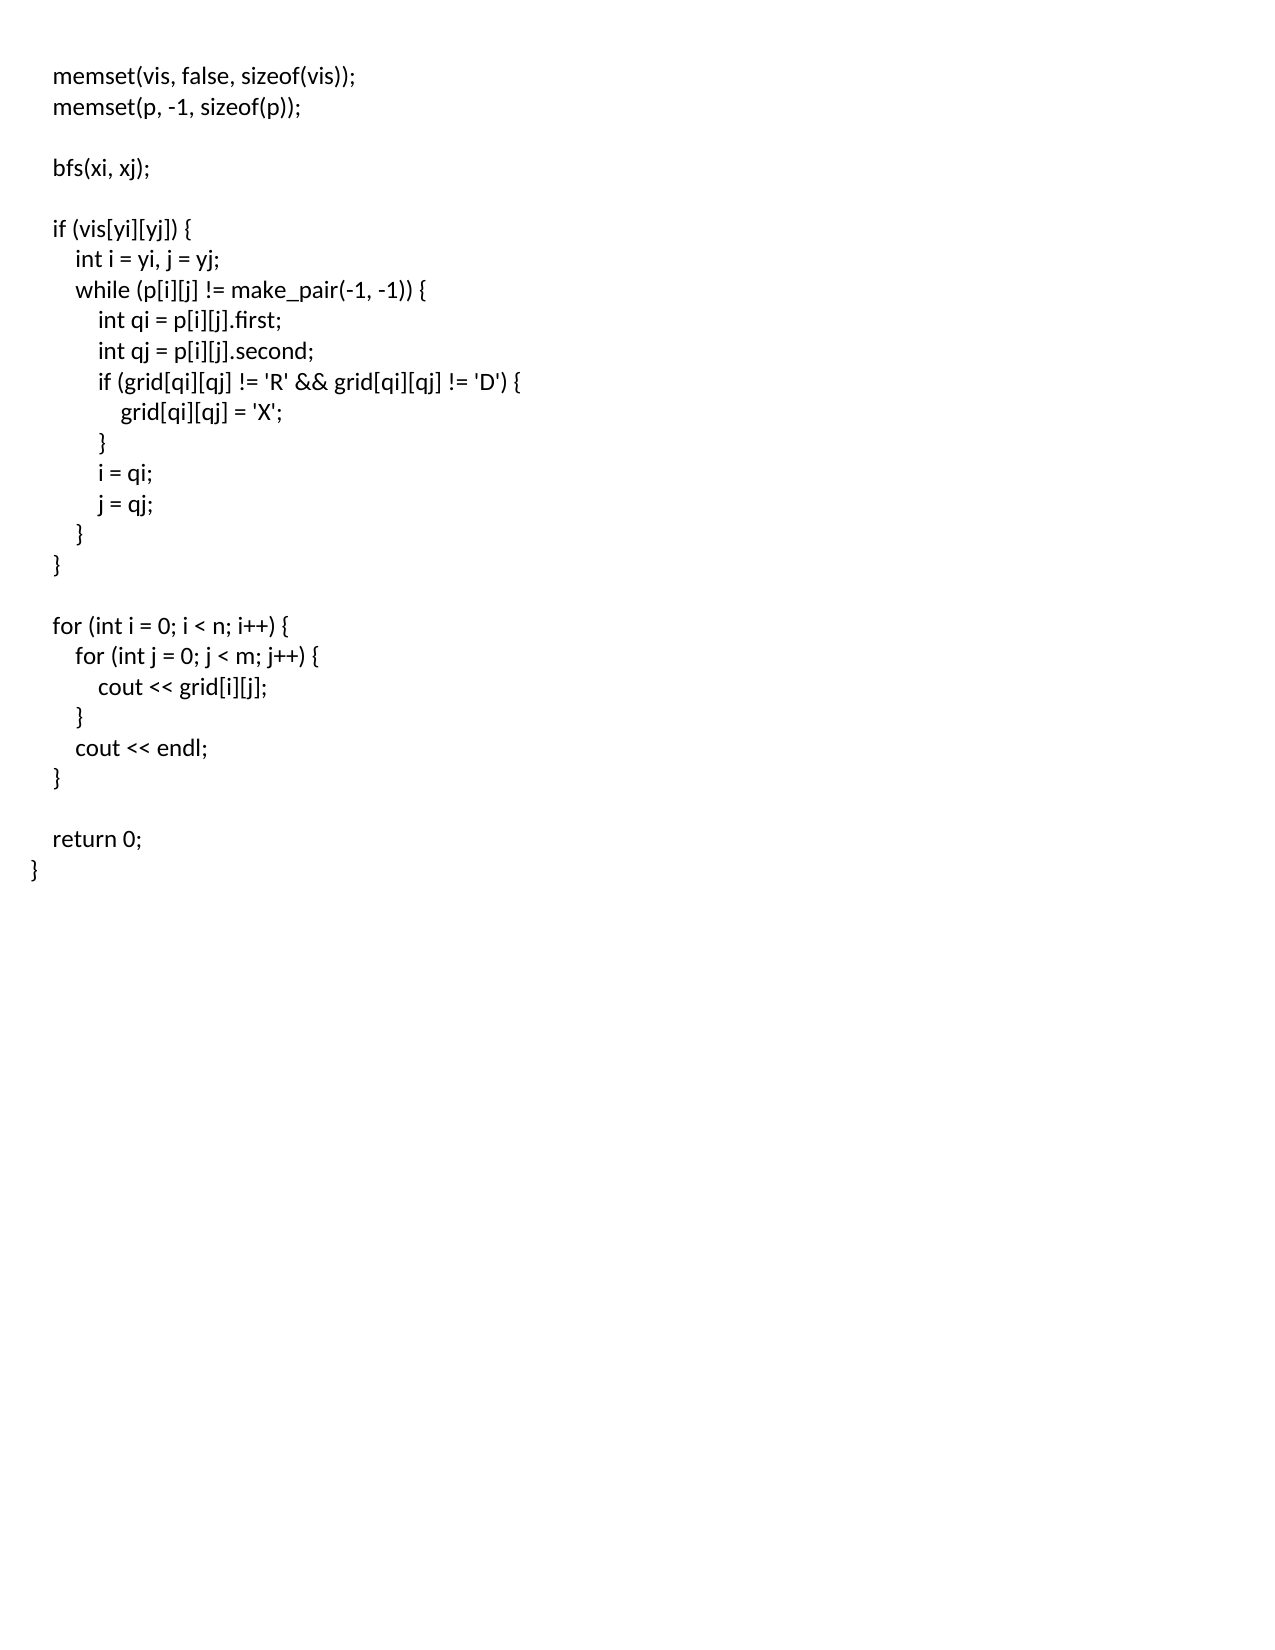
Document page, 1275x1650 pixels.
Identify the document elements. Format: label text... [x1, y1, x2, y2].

text bfs(xi, xj); [30, 152, 1245, 183]
text cout << grid[i][j]; [30, 671, 1245, 701]
text i = qi; [30, 457, 1245, 488]
text } [30, 854, 1245, 884]
text int qi = p[i][j].first; [30, 305, 1245, 335]
text if (vis[yi][yj]) { [30, 213, 1245, 244]
text j = qj; [30, 488, 1245, 518]
text memset(vis, false, sizeof(vis)); [30, 61, 1245, 91]
text if (grid[qi][qj] != 'R' && grid[qi][qj] != 'D') { [30, 366, 1245, 396]
text int i = yi, j = yj; [30, 244, 1245, 274]
text } [30, 762, 1245, 793]
text while (p[i][j] != make_pair(-1, -1)) { [30, 274, 1245, 305]
text int qj = p[i][j].second; [30, 335, 1245, 366]
text } [30, 518, 1245, 549]
text cout << endl; [30, 732, 1245, 762]
text } [30, 701, 1245, 732]
text grid[qi][qj] = 'X'; [30, 396, 1245, 427]
text } [30, 427, 1245, 457]
text for (int i = 0; i < n; i++) { [30, 610, 1245, 640]
text for (int j = 0; j < m; j++) { [30, 640, 1245, 671]
text memset(p, -1, sizeof(p)); [30, 91, 1245, 122]
text } [30, 549, 1245, 579]
text return 0; [30, 823, 1245, 854]
